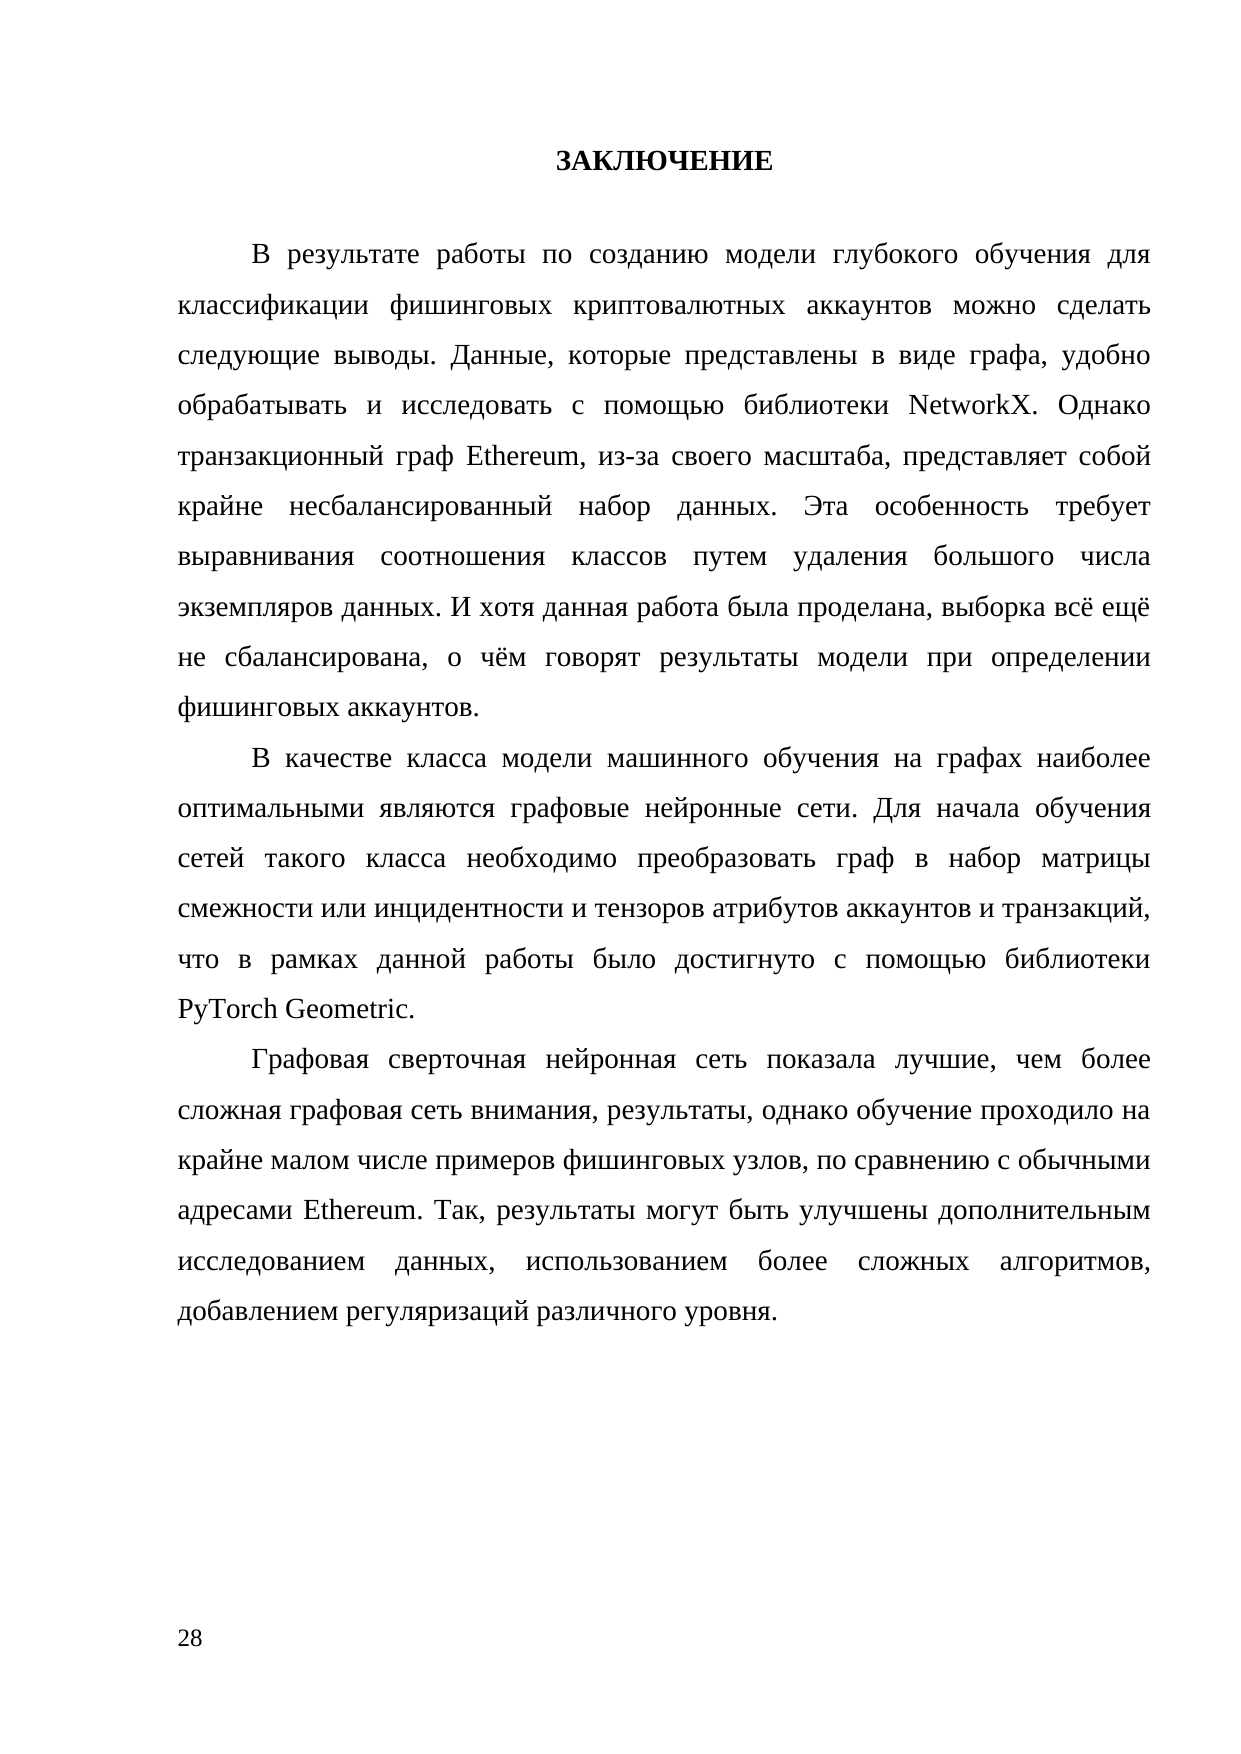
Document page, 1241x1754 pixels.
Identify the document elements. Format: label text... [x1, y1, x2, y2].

subtitle ЗАКЛЮЧЕНИЕ [177, 143, 1152, 177]
text Графовая сверточная нейронная сеть показала лучшие, чем более сложная графовая сеть внимания, результаты, однако обучение проходило на крайне малом числе примеров фишинговых узлов, по сравнению с обычными адресами Ethereum. Так, результаты могут быть улучшены дополнительным исследованием данных, использованием более сложных алгоритмов, добавлением регуляризаций различного уровня. [177, 1042, 1152, 1327]
text В результате работы по созданию модели глубокого обучения для классификации фишинговых криптовалютных аккаунтов можно сделать следующие выводы. Данные, которые представлены в виде графа, удобно обрабатывать и исследовать с помощью библиотеки NetworkX. Однако транзакционный граф Ethereum, из-за своего масштаба, представляет собой крайне несбалансированный набор данных. Эта особенность требует выравнивания соотношения классов путем удаления большого числа экземпляров данных. И хотя данная работа была проделана, выборка всё ещё не сбалансирована, о чём говорят результаты модели при определении фишинговых аккаунтов. [177, 237, 1152, 723]
text В качестве класса модели машинного обучения на графах наиболее оптимальными являются графовые нейронные сети. Для начала обучения сетей такого класса необходимо преобразовать граф в набор матрицы смежности или инцидентности и тензоров атрибутов аккаунтов и транзакций, что в рамках данной работы было достигнуто с помощью библиотеки PyTorch Geometric. [177, 740, 1152, 1025]
